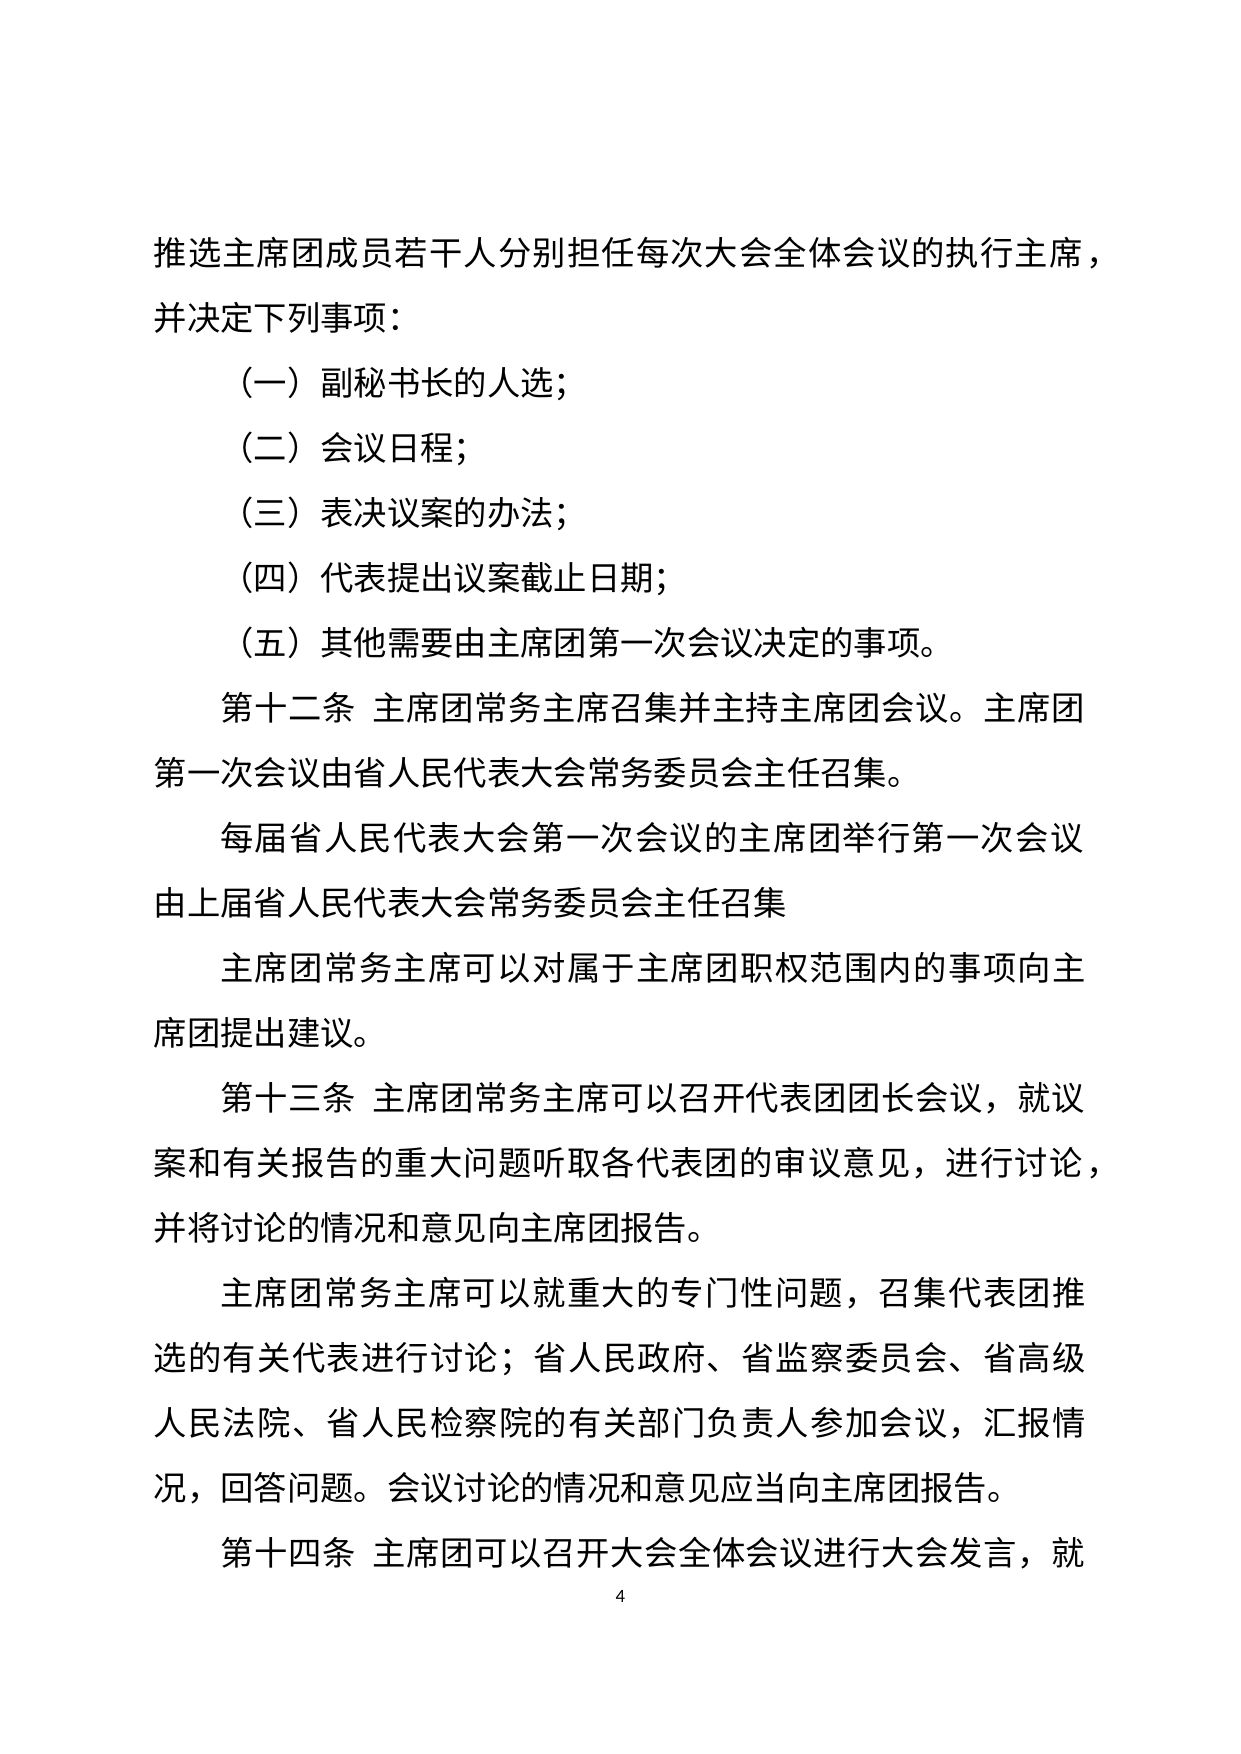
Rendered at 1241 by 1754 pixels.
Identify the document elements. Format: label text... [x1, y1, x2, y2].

text （三）表决议案的办法； [153, 479, 1087, 544]
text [153, 1519, 1087, 1584]
text 第十二条 主席团常务主席召集并主持主席团会议。主席团第一次会议由省人民代表大会常务委员会主任召集。 [153, 674, 1087, 804]
text （五）其他需要由主席团第一次会议决定的事项。 [153, 609, 1087, 674]
text （二）会议日程； [153, 414, 1087, 479]
text （一）副秘书长的人选； [153, 349, 1087, 414]
text 主席团常务主席可以就重大的专门性问题，召集代表团推选的有关代表进行讨论；省人民政府、省监察委员会、省高级人民法院、省人民检察院的有关部门负责人参加会议，汇报情况，回答问题。会议讨论的情况和意见应当向主席团报告。 [153, 1259, 1087, 1519]
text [153, 219, 1087, 349]
text 每届省人民代表大会第一次会议的主席团举行第一次会议，由上届省人民代表大会常务委员会主任召集 [153, 804, 1087, 934]
text 主席团常务主席可以对属于主席团职权范围内的事项向主席团提出建议。 [153, 934, 1087, 1064]
text 第十三条 主席团常务主席可以召开代表团团长会议，就议案和有关报告的重大问题听取各代表团的审议意见，进行讨论，并将讨论的情况和意见向主席团报告。 [153, 1064, 1087, 1259]
text （四）代表提出议案截止日期； [153, 544, 1087, 609]
